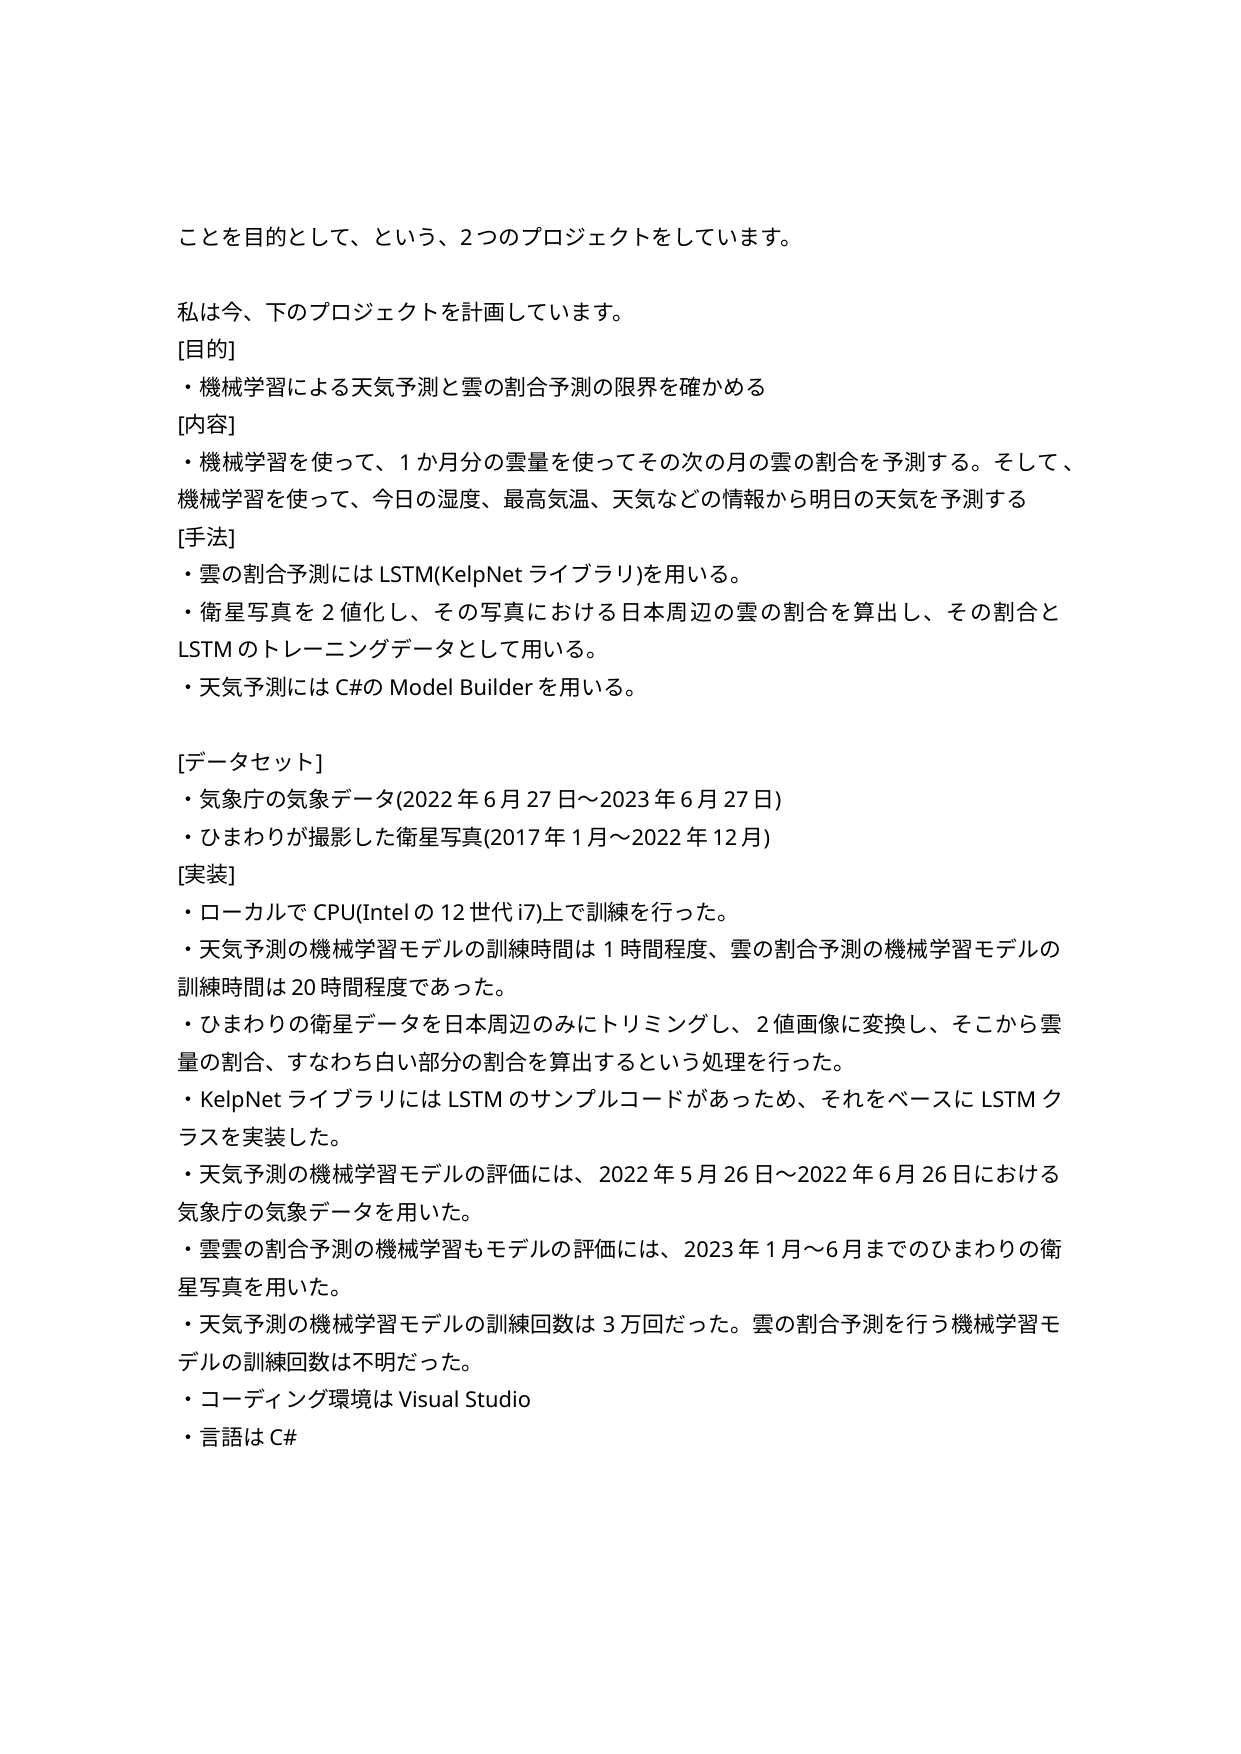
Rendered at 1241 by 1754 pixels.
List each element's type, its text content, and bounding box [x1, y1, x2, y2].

text ・天気予測の機械学習モデルの訓練時間は1時間程度、雲の割合予測の機械学習モデルの訓練時間は20時間程度であった。 [177, 929, 1063, 1004]
text ・気象庁の気象データ(2022年6月27日～2023年6月27日) [177, 779, 1063, 817]
text [データセット] [177, 742, 1063, 779]
text ・言語はC# [177, 1417, 1063, 1454]
text ・天気予測にはC#のModel Builderを用いる。 [177, 667, 1063, 704]
text ・雲雲の割合予測の機械学習もモデルの評価には、2023年1月～6月までのひまわりの衛星写真を用いた。 [177, 1229, 1063, 1304]
text ・天気予測の機械学習モデルの訓練回数は3万回だった。雲の割合予測を行う機械学習モデルの訓練回数は不明だった。 [177, 1304, 1063, 1379]
text [手法] [177, 517, 1063, 554]
text ・コーディング環境はVisual Studio [177, 1379, 1063, 1417]
text ・機械学習を使って、1か月分の雲量を使ってその次の月の雲の割合を予測する。そして、機械学習を使って、今日の湿度、最高気温、天気などの情報から明日の天気を予測する [177, 442, 1063, 517]
text ・ローカルでCPU(Intelの12世代i7)上で訓練を行った。 [177, 892, 1063, 929]
text ・機械学習による天気予測と雲の割合予測の限界を確かめる [177, 367, 1063, 404]
text ・ひまわりが撮影した衛星写真(2017年1月～2022年12月) [177, 817, 1063, 854]
text ことを目的として、という、2つのプロジェクトをしています。 [177, 217, 1063, 254]
text 私は今、下のプロジェクトを計画しています。 [177, 292, 1063, 329]
text ・KelpNetライブラリにはLSTMのサンプルコードがあっため、それをベースにLSTMクラスを実装した。 [177, 1079, 1063, 1154]
text ・天気予測の機械学習モデルの評価には、2022年5月26日～2022年6月26日における気象庁の気象データを用いた。 [177, 1154, 1063, 1229]
text [内容] [177, 404, 1063, 442]
text ・衛星写真を2値化し、その写真における日本周辺の雲の割合を算出し、その割合とLSTMのトレーニングデータとして用いる。 [177, 592, 1063, 667]
text ・ひまわりの衛星データを日本周辺のみにトリミングし、2値画像に変換し、そこから雲量の割合、すなわち白い部分の割合を算出するという処理を行った。 [177, 1004, 1063, 1079]
text ・雲の割合予測にはLSTM(KelpNetライブラリ)を用いる。 [177, 554, 1063, 592]
text [実装] [177, 854, 1063, 892]
text [目的] [177, 329, 1063, 367]
